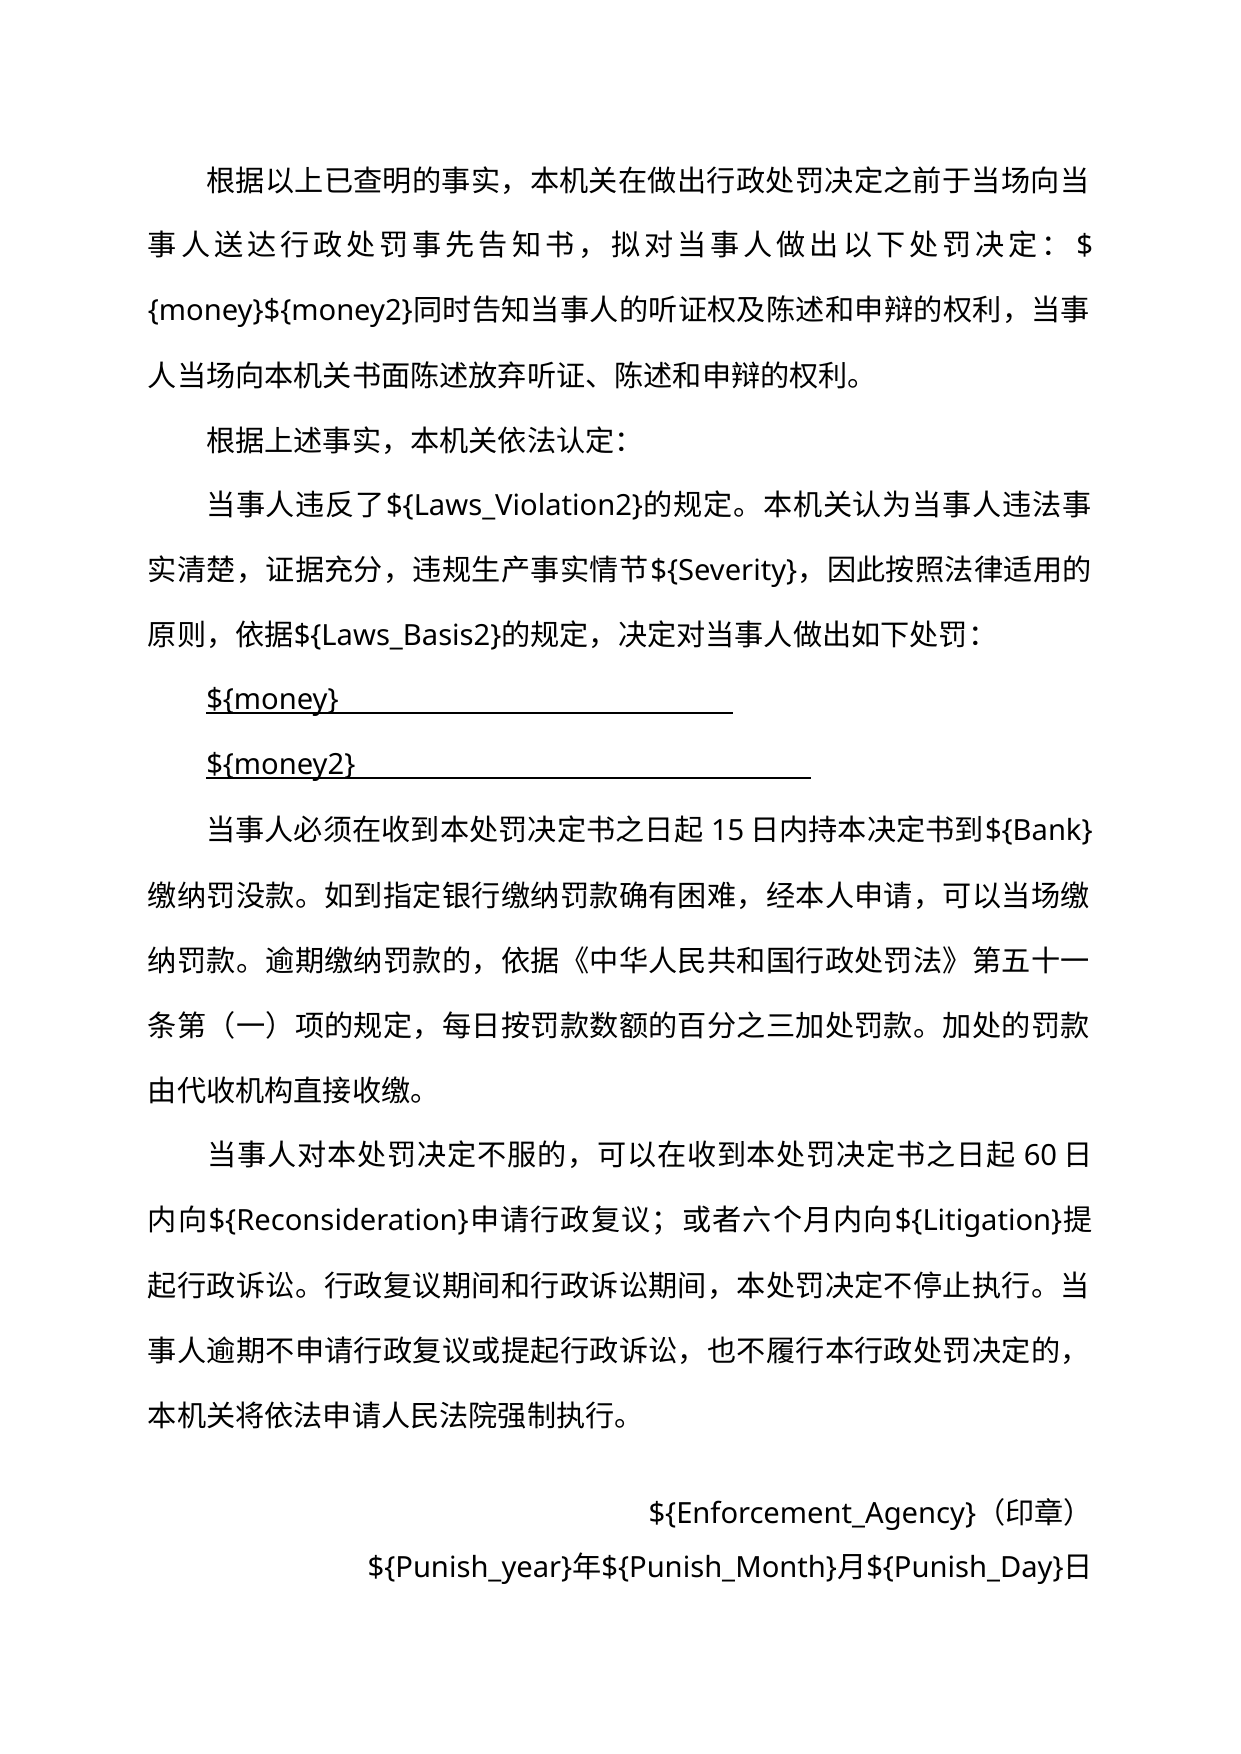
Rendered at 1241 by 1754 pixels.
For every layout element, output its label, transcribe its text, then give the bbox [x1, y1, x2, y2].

text 根据上述事实，本机关依法认定： [148, 406, 1093, 471]
text 当事人必须在收到本处罚决定书之日起15日内持本决定书到${Bank}缴纳罚没款。如到指定银行缴纳罚款确有困难，经本人申请，可以当场缴纳罚款。逾期缴纳罚款的，依据《中华人民共和国行政处罚法》第五十一条第（一）项的规定，每日按罚款数额的百分之三加处罚款。加处的罚款由代收机构直接收缴。 [148, 796, 1093, 1121]
text ${Punish_year}年${Punish_Month}月${Punish_Day}日 [148, 1543, 1093, 1586]
text ${money2} [148, 731, 1093, 796]
text ${money} [148, 666, 1093, 731]
text 当事人对本处罚决定不服的，可以在收到本处罚决定书之日起60日内向${Reconsideration}申请行政复议；或者六个月内向${Litigation}提起行政诉讼。行政复议期间和行政诉讼期间，本处罚决定不停止执行。当事人逾期不申请行政复议或提起行政诉讼，也不履行本行政处罚决定的，本机关将依法申请人民法院强制执行。 [148, 1121, 1093, 1446]
text 根据以上已查明的事实，本机关在做出行政处罚决定之前于当场向当事人送达行政处罚事先告知书，拟对当事人做出以下处罚决定：${money}${money2}同时告知当事人的听证权及陈述和申辩的权利，当事人当场向本机关书面陈述放弃听证、陈述和申辩的权利。 [148, 146, 1093, 406]
text ${Enforcement_Agency}（印章） [148, 1478, 1093, 1543]
text 当事人违反了${Laws_Violation2}的规定。本机关认为当事人违法事实清楚，证据充分，违规生产事实情节${Severity}，因此按照法律适用的原则，依据${Laws_Basis2}的规定，决定对当事人做出如下处罚： [148, 471, 1093, 666]
